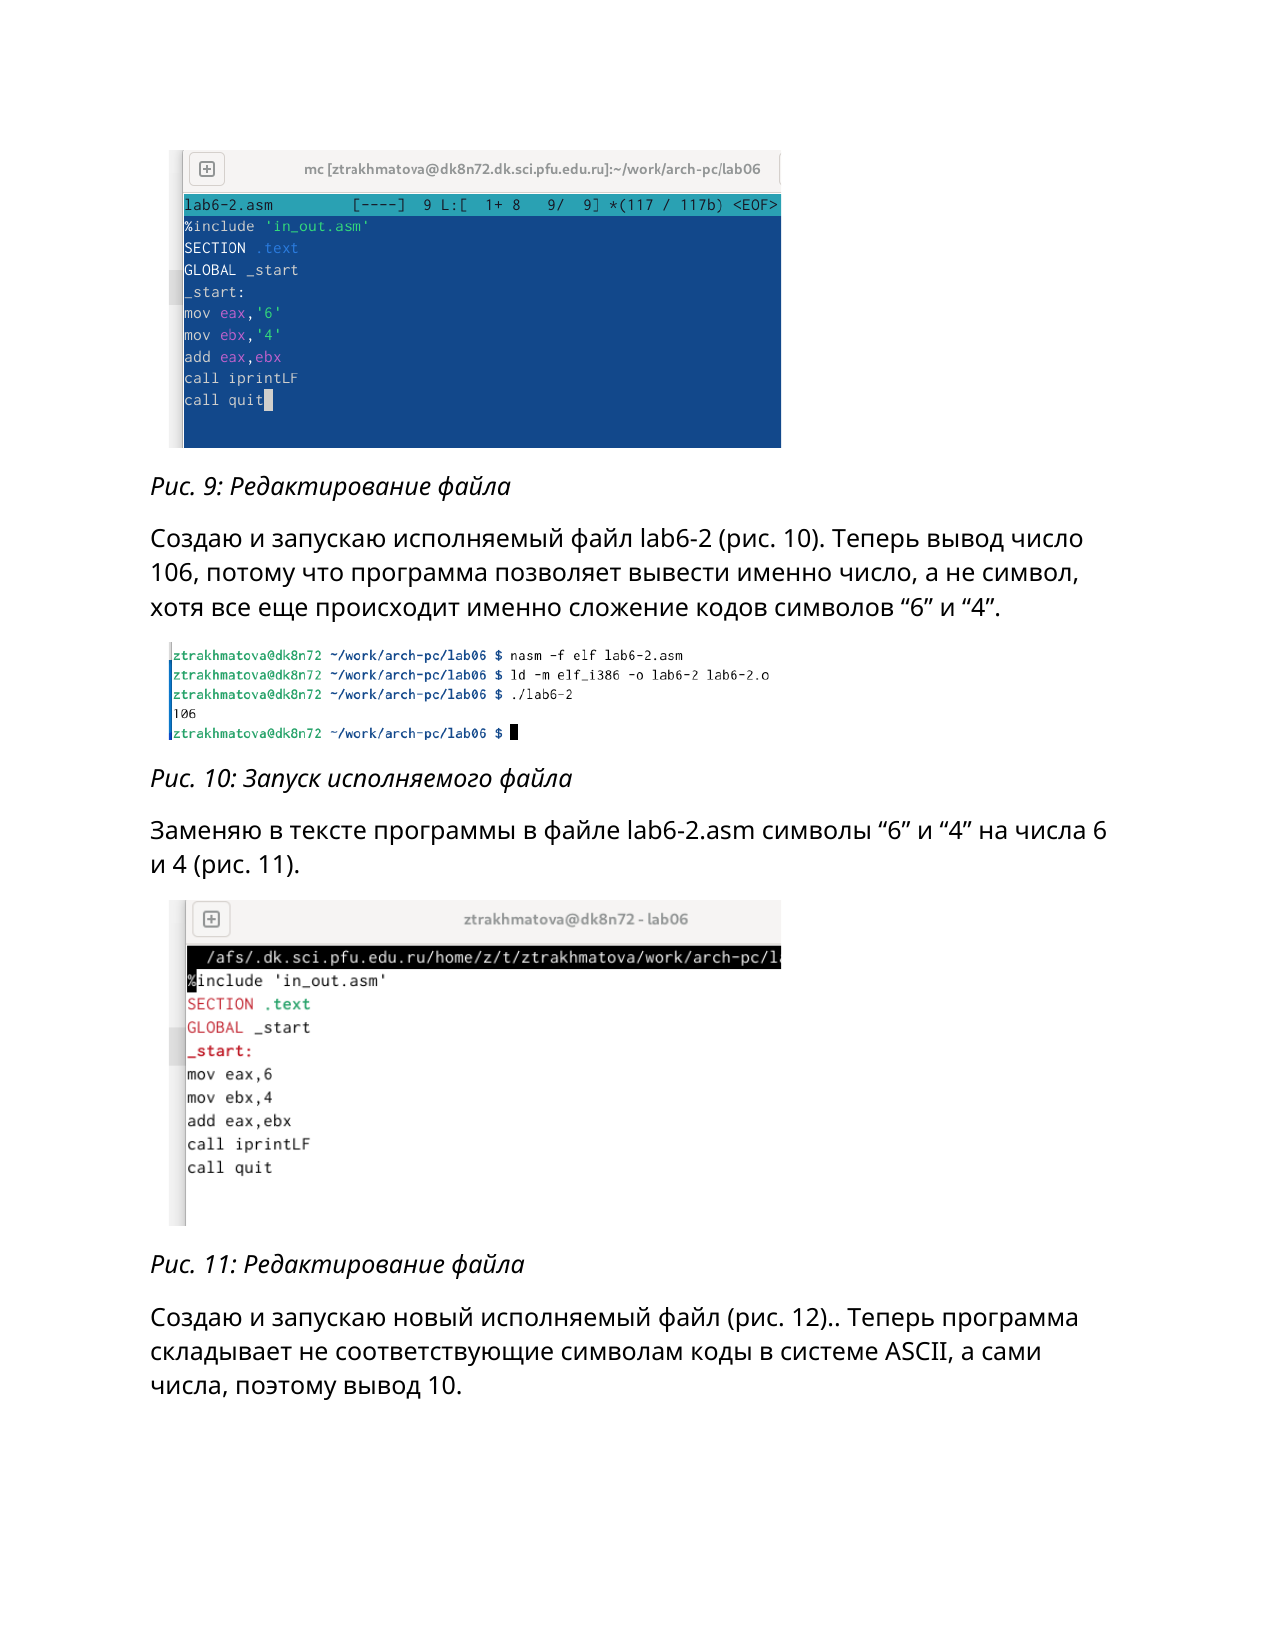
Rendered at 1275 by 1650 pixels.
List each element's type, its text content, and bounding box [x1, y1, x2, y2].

picture [168, 900, 782, 1226]
text Рис. 9: Редактирование файла [150, 468, 1125, 502]
text Заменяю в тексте программы в файле lab6-2.asm символы “6” и “4” на числа 6 и 4 (рис. 11). [150, 813, 1125, 881]
text Рис. 11: Редактирование файла [150, 1247, 1125, 1281]
text Создаю и запускаю новый исполняемый файл (рис. 12).. Теперь программа складывает не соответствующие символам коды в системе ASCII, а сами числа, поэтому вывод 10. [150, 1299, 1125, 1402]
picture [168, 642, 782, 740]
text Рис. 10: Запуск исполняемого файла [150, 760, 1125, 794]
picture [168, 150, 782, 448]
text Создаю и запускаю исполняемый файл lab6-2 (рис. 10). Теперь вывод число 106, потому что программа позволяет вывести именно число, а не символ, хотя все еще происходит именно сложение кодов символов “6” и “4”. [150, 521, 1125, 623]
